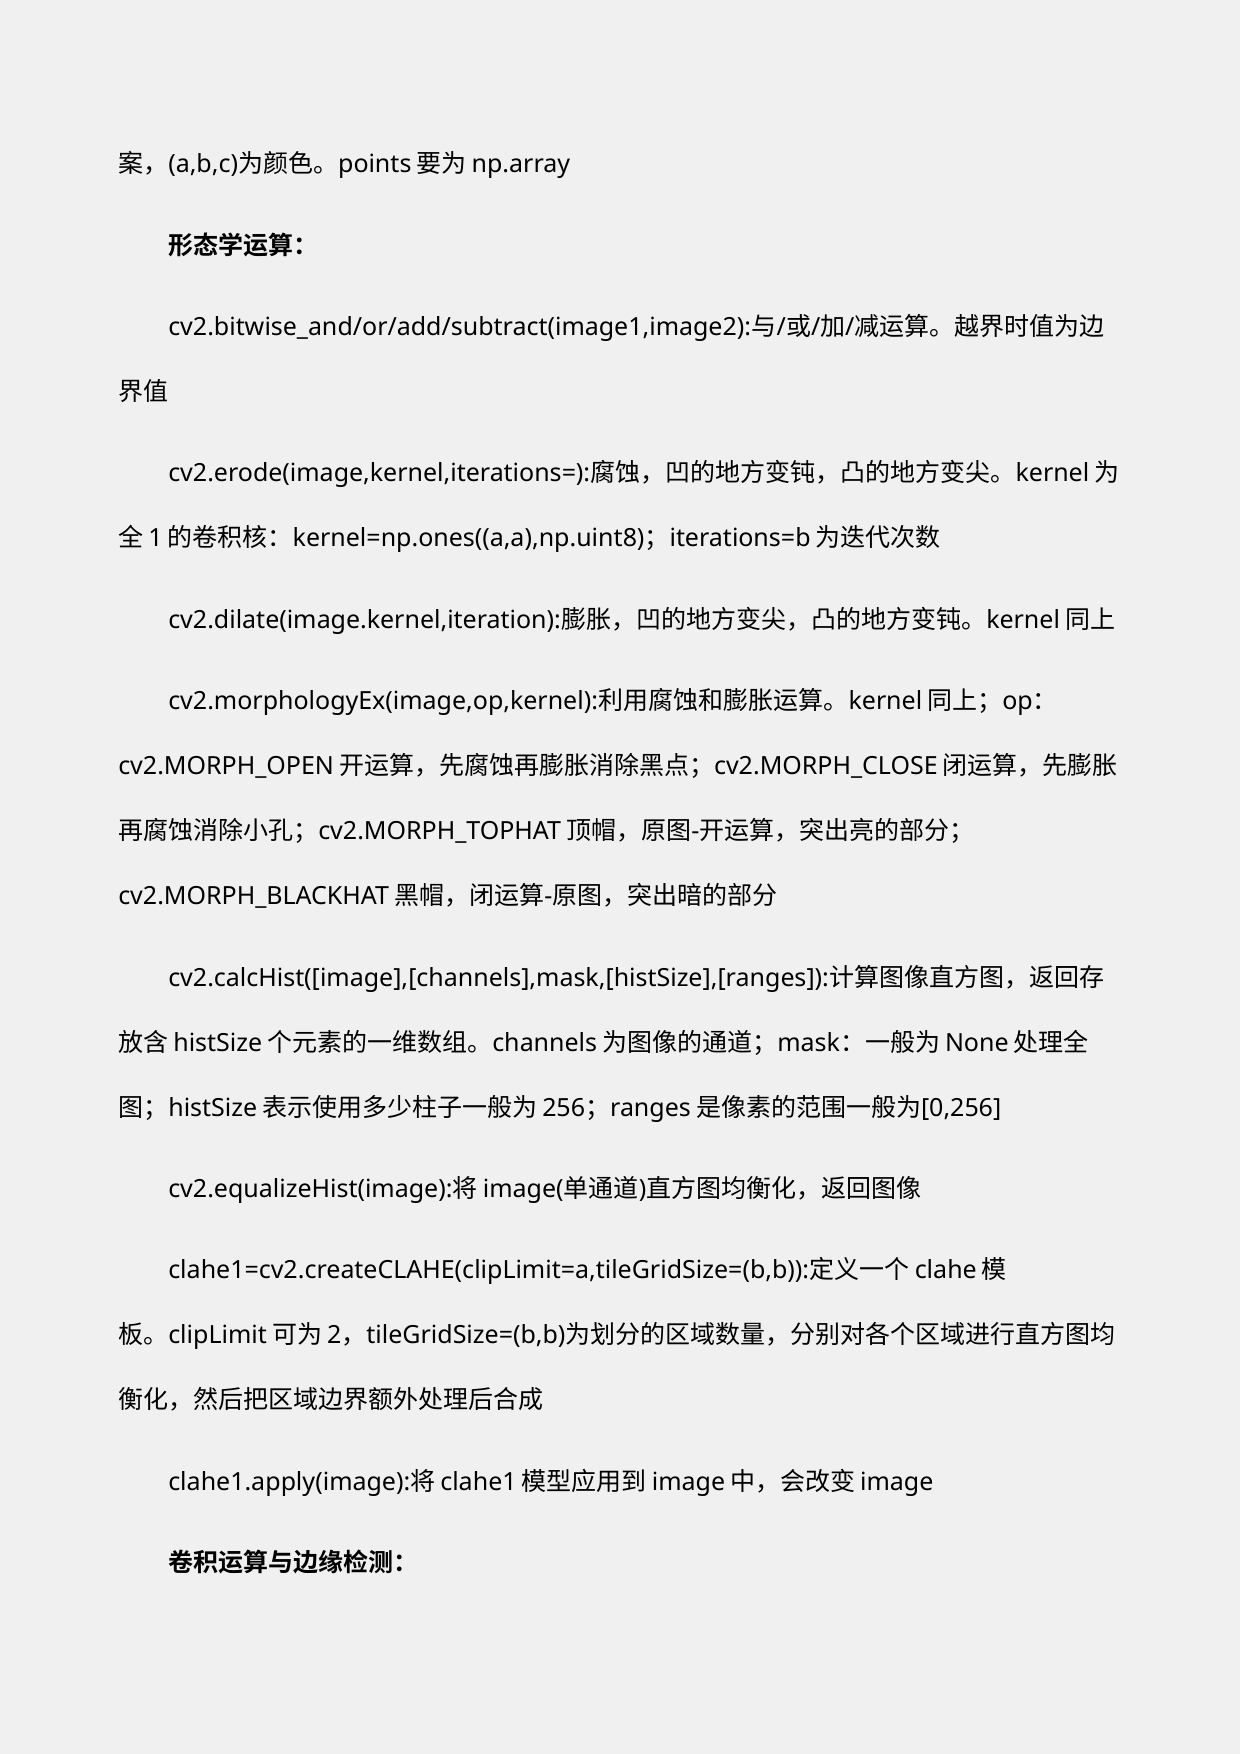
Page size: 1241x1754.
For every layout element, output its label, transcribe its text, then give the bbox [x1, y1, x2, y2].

text cv2.dilate(image.kernel,iteration):膨胀，凹的地方变尖，凸的地方变钝。kernel同上 [118, 585, 1122, 650]
text cv2.calcHist([image],[channels],mask,[histSize],[ranges]):计算图像直方图，返回存放含histSize个元素的一维数组。channels为图像的通道；mask：一般为None处理全图；histSize表示使用多少柱子一般为256；ranges是像素的范围一般为[0,256] [118, 943, 1122, 1138]
text 形态学运算： [118, 211, 1122, 276]
text cv2.equalizeHist(image):将image(单通道)直方图均衡化，返回图像 [118, 1154, 1122, 1219]
text clahe1.apply(image):将clahe1模型应用到image中，会改变image [118, 1447, 1122, 1512]
text cv2.fillConvexPoly(image,points,(a,b,c))：在image上根据points中的坐标画实心图案，(a,b,c)为颜色。points要为np.array [118, 129, 1122, 194]
text cv2.erode(image,kernel,iterations=):腐蚀，凹的地方变钝，凸的地方变尖。kernel为全1的卷积核：kernel=np.ones((a,a),np.uint8)；iterations=b为迭代次数 [118, 438, 1122, 568]
text clahe1=cv2.createCLAHE(clipLimit=a,tileGridSize=(b,b)):定义一个clahe模板。clipLimit可为2，tileGridSize=(b,b)为划分的区域数量，分别对各个区域进行直方图均衡化，然后把区域边界额外处理后合成 [118, 1235, 1122, 1430]
text cv2.morphologyEx(image,op,kernel):利用腐蚀和膨胀运算。kernel同上；op：cv2.MORPH_OPEN开运算，先腐蚀再膨胀消除黑点；cv2.MORPH_CLOSE闭运算，先膨胀再腐蚀消除小孔；cv2.MORPH_TOPHAT顶帽，原图-开运算，突出亮的部分；cv2.MORPH_BLACKHAT黑帽，闭运算-原图，突出暗的部分 [118, 666, 1122, 926]
text 卷积运算与边缘检测： [118, 1528, 1122, 1593]
text cv2.bitwise_and/or/add/subtract(image1,image2):与/或/加/减运算。越界时值为边界值 [118, 292, 1122, 422]
